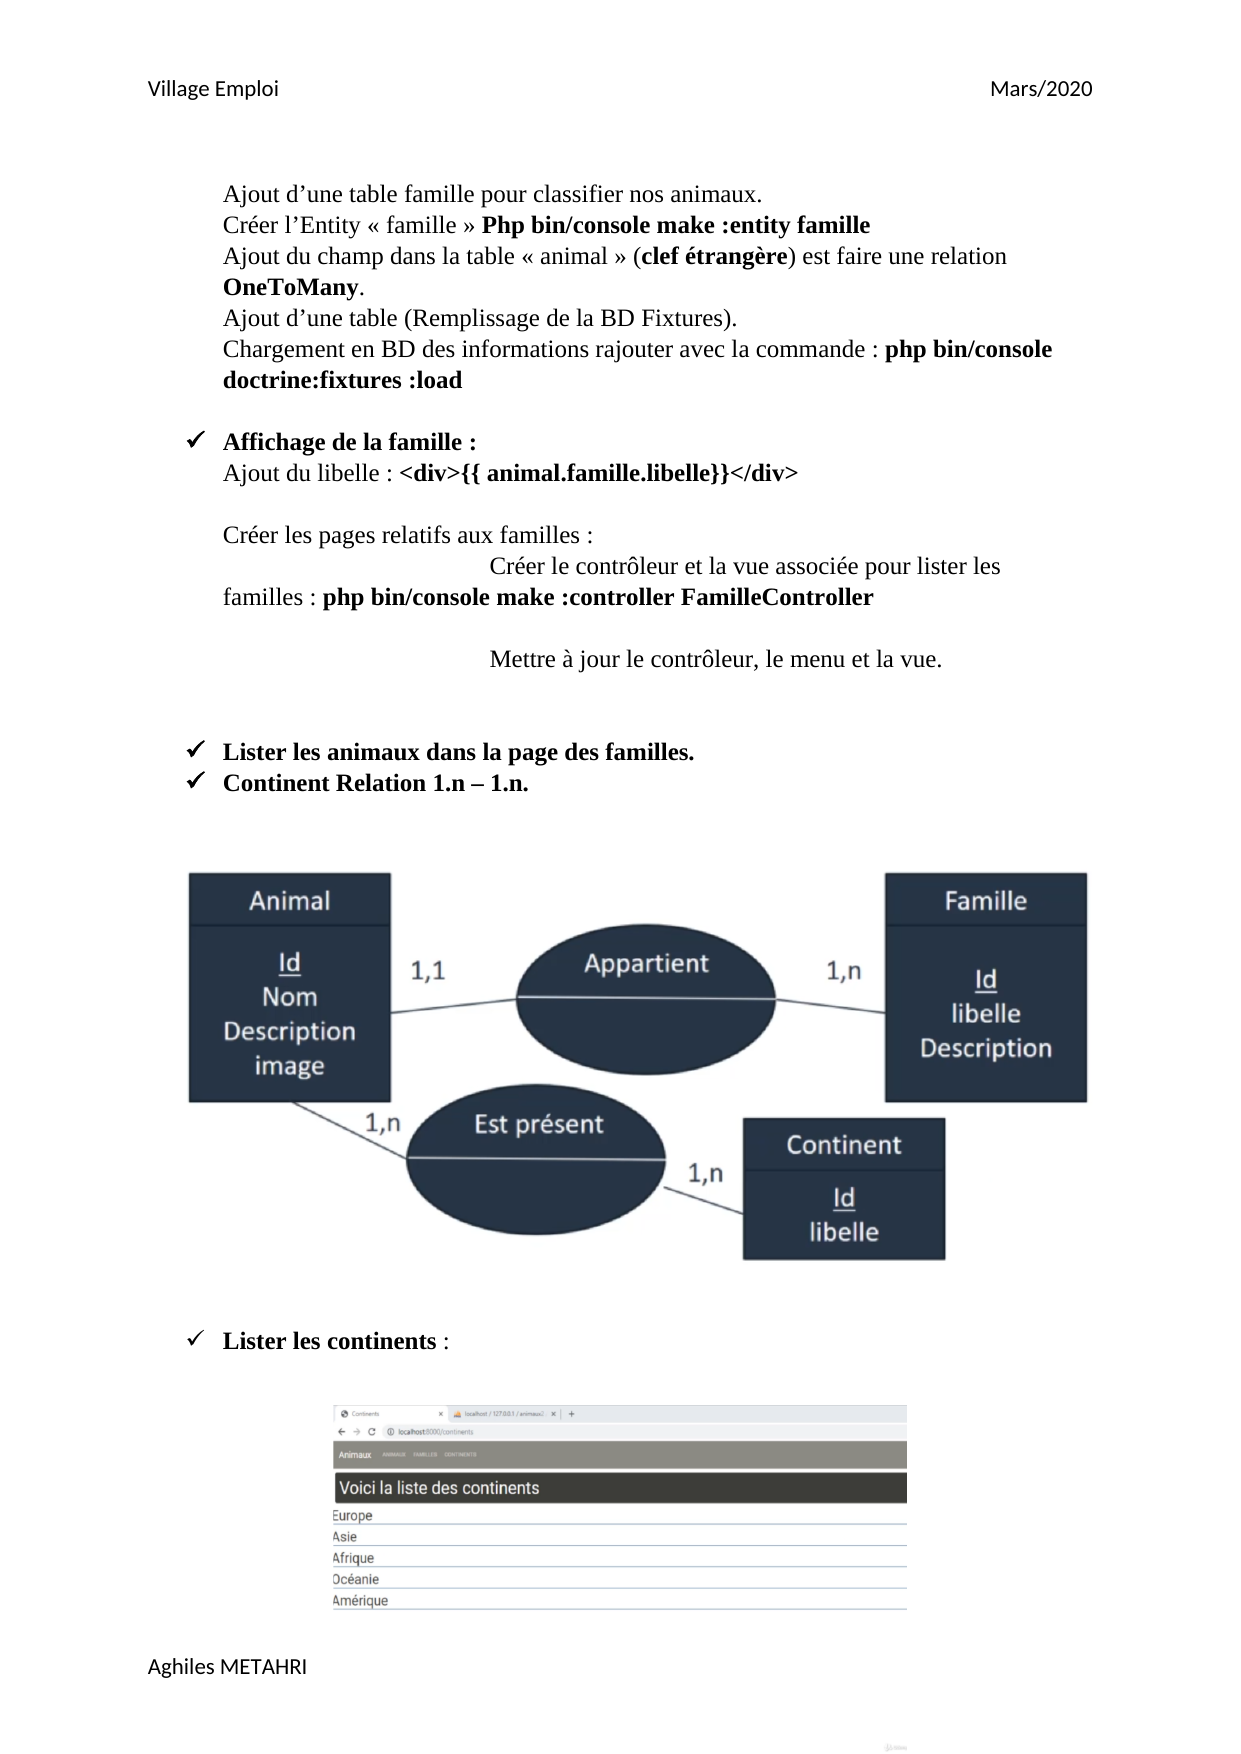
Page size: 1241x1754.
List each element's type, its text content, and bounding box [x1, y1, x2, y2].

list Lister les animaux dans la page des familles. [185, 737, 1093, 765]
list Ajout d’une table (Remplissage de la BD Fixtures). [223, 303, 1093, 332]
list Continent Relation 1.n – 1.n. [185, 768, 1093, 796]
list Lister les continents : [185, 1326, 1093, 1354]
picture [174, 851, 1115, 1264]
list Affichage de la famille : [185, 427, 1093, 456]
list Ajout du champ dans la table « animal » (clef étrangère) est faire une relation OneToMany. [223, 241, 1093, 301]
list Ajout du libelle : <div>{{ animal.famille.libelle}}</div> [223, 458, 1093, 487]
list Chargement en BD des informations rajouter avec la commande : php bin/console doctrine:fixtures :load [223, 334, 1093, 394]
list Créer l’Entity « famille » Php bin/console make :entity famille [223, 210, 1093, 238]
list Mettre à jour le contrôleur, le menu et la vue. [223, 613, 1093, 673]
list Créer les pages relatifs aux familles : Créer le contrôleur et la vue associée pour lister les familles : php bin/console make :controller FamilleController [223, 520, 1093, 611]
list Ajout d’une table famille pour classifier nos animaux. [223, 179, 1093, 207]
picture [331, 1405, 907, 1752]
